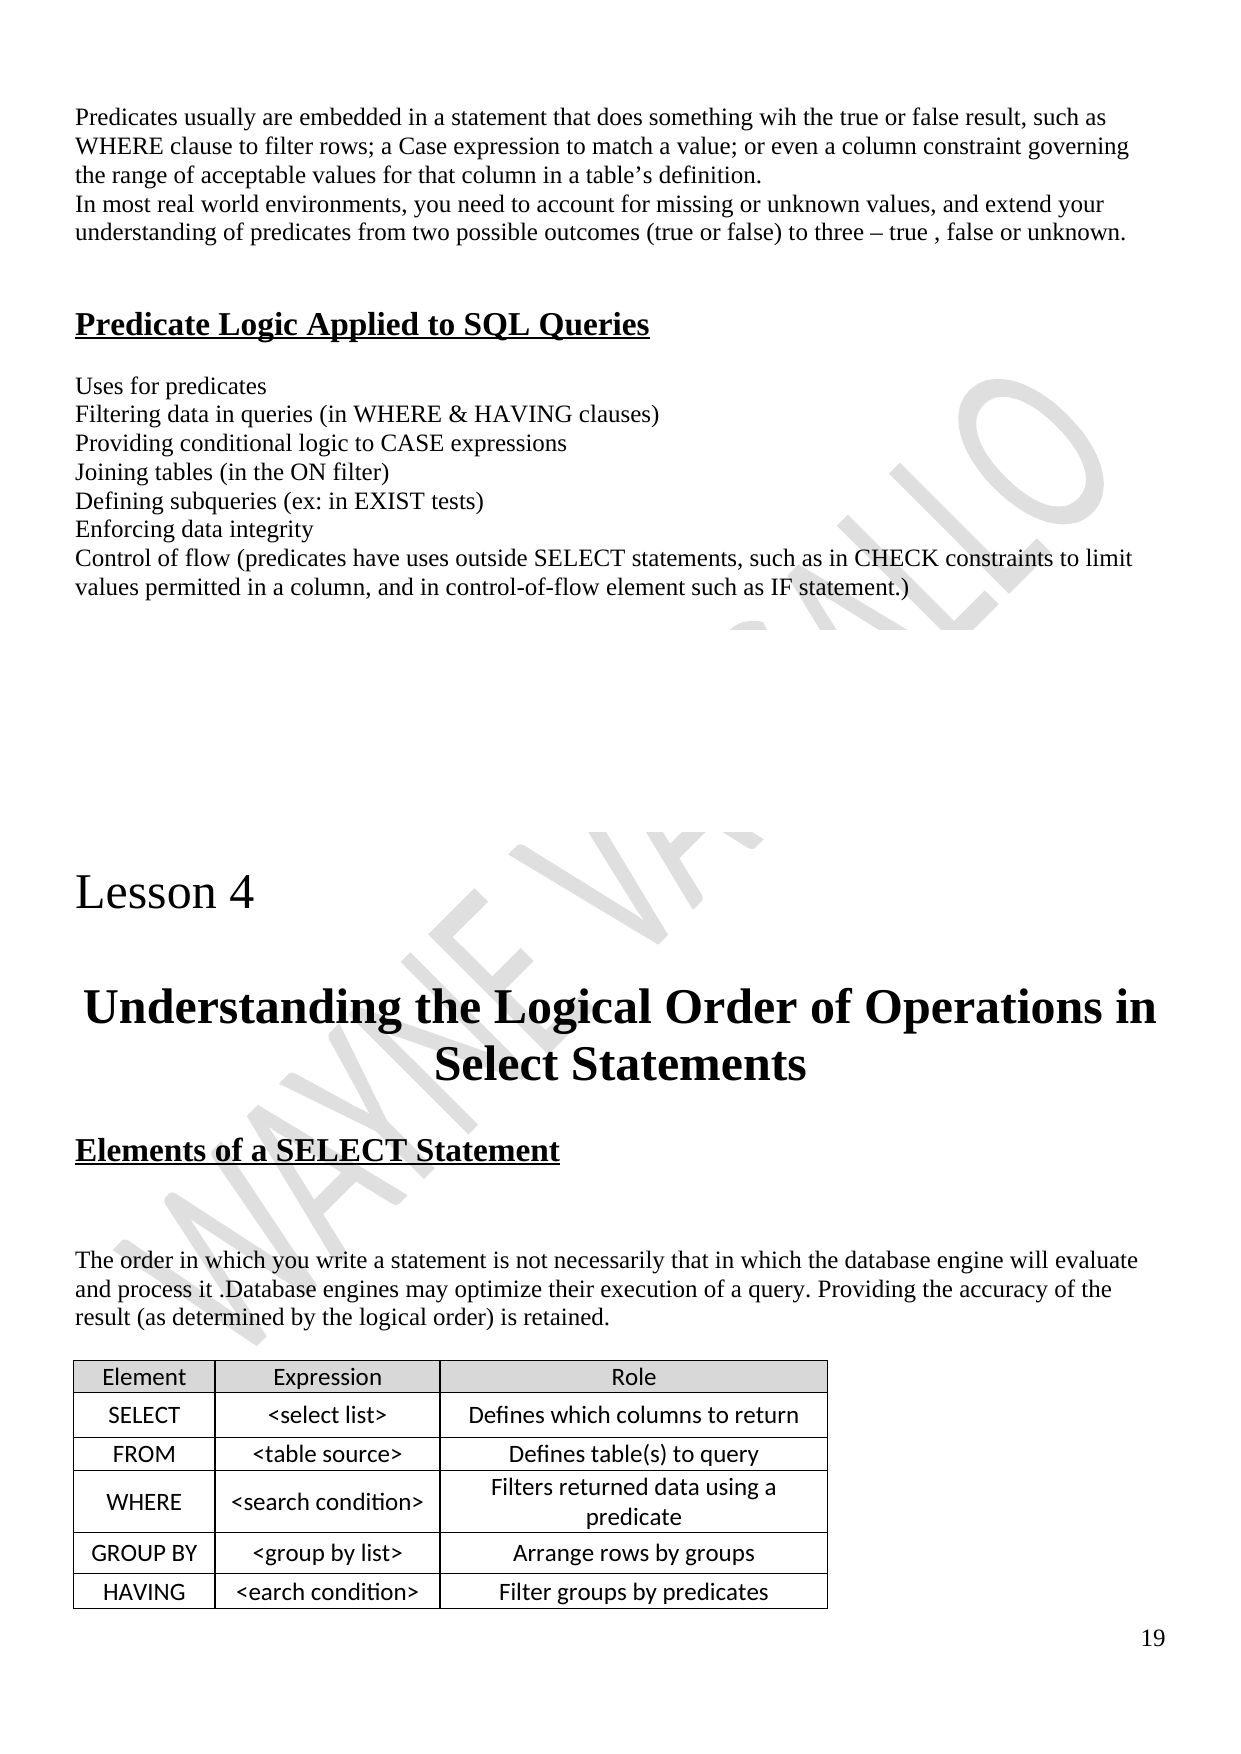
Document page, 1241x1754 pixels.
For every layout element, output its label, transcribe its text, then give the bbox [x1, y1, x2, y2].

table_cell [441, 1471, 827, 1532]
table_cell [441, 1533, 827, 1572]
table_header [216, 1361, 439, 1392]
text Enforcing data integrity [75, 514, 1165, 543]
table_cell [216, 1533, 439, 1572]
text Predicate Logic Applied to SQL Queries [75, 304, 1165, 342]
text Joining tables (in the ON filter) [75, 457, 1165, 486]
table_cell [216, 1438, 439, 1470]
text In most real world environments, you need to account for missing or unknown values, and extend your understanding of predicates from two possible outcomes (true or false) to three – true , false or unknown. [75, 189, 1165, 246]
text Predicates usually are embedded in a statement that does something wih the true or false result, such as WHERE clause to filter rows; a Case expression to match a value; or even a column constraint governing the range of acceptable values for that column in a table’s definition. [75, 102, 1165, 189]
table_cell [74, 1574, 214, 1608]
text Lesson 4 [75, 862, 1165, 919]
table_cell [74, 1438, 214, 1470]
text Providing conditional logic to CASE expressions [75, 428, 1165, 457]
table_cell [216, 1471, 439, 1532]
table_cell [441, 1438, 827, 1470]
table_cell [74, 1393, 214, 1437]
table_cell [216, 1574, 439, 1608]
text Uses for predicates [75, 371, 1165, 399]
text Control of flow (predicates have uses outside SELECT statements, such as in CHECK constraints to limit values permitted in a column, and in control-of-flow element such as IF statement.) [75, 543, 1165, 601]
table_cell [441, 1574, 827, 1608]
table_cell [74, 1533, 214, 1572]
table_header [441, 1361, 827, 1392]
text The order in which you write a statement is not necessarily that in which the database engine will evaluate and process it .Database engines may optimize their execution of a query. Providing the accuracy of the result (as determined by the logical order) is retained. [75, 1245, 1165, 1331]
text Elements of a SELECT Statement [75, 1130, 1165, 1168]
text Defining subqueries (ex: in EXIST tests) [75, 486, 1165, 514]
text Understanding the Logical Order of Operations in Select Statements [75, 977, 1165, 1092]
text Filtering data in queries (in WHERE & HAVING clauses) [75, 399, 1165, 428]
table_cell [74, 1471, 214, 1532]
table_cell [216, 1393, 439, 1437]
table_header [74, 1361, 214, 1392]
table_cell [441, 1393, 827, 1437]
